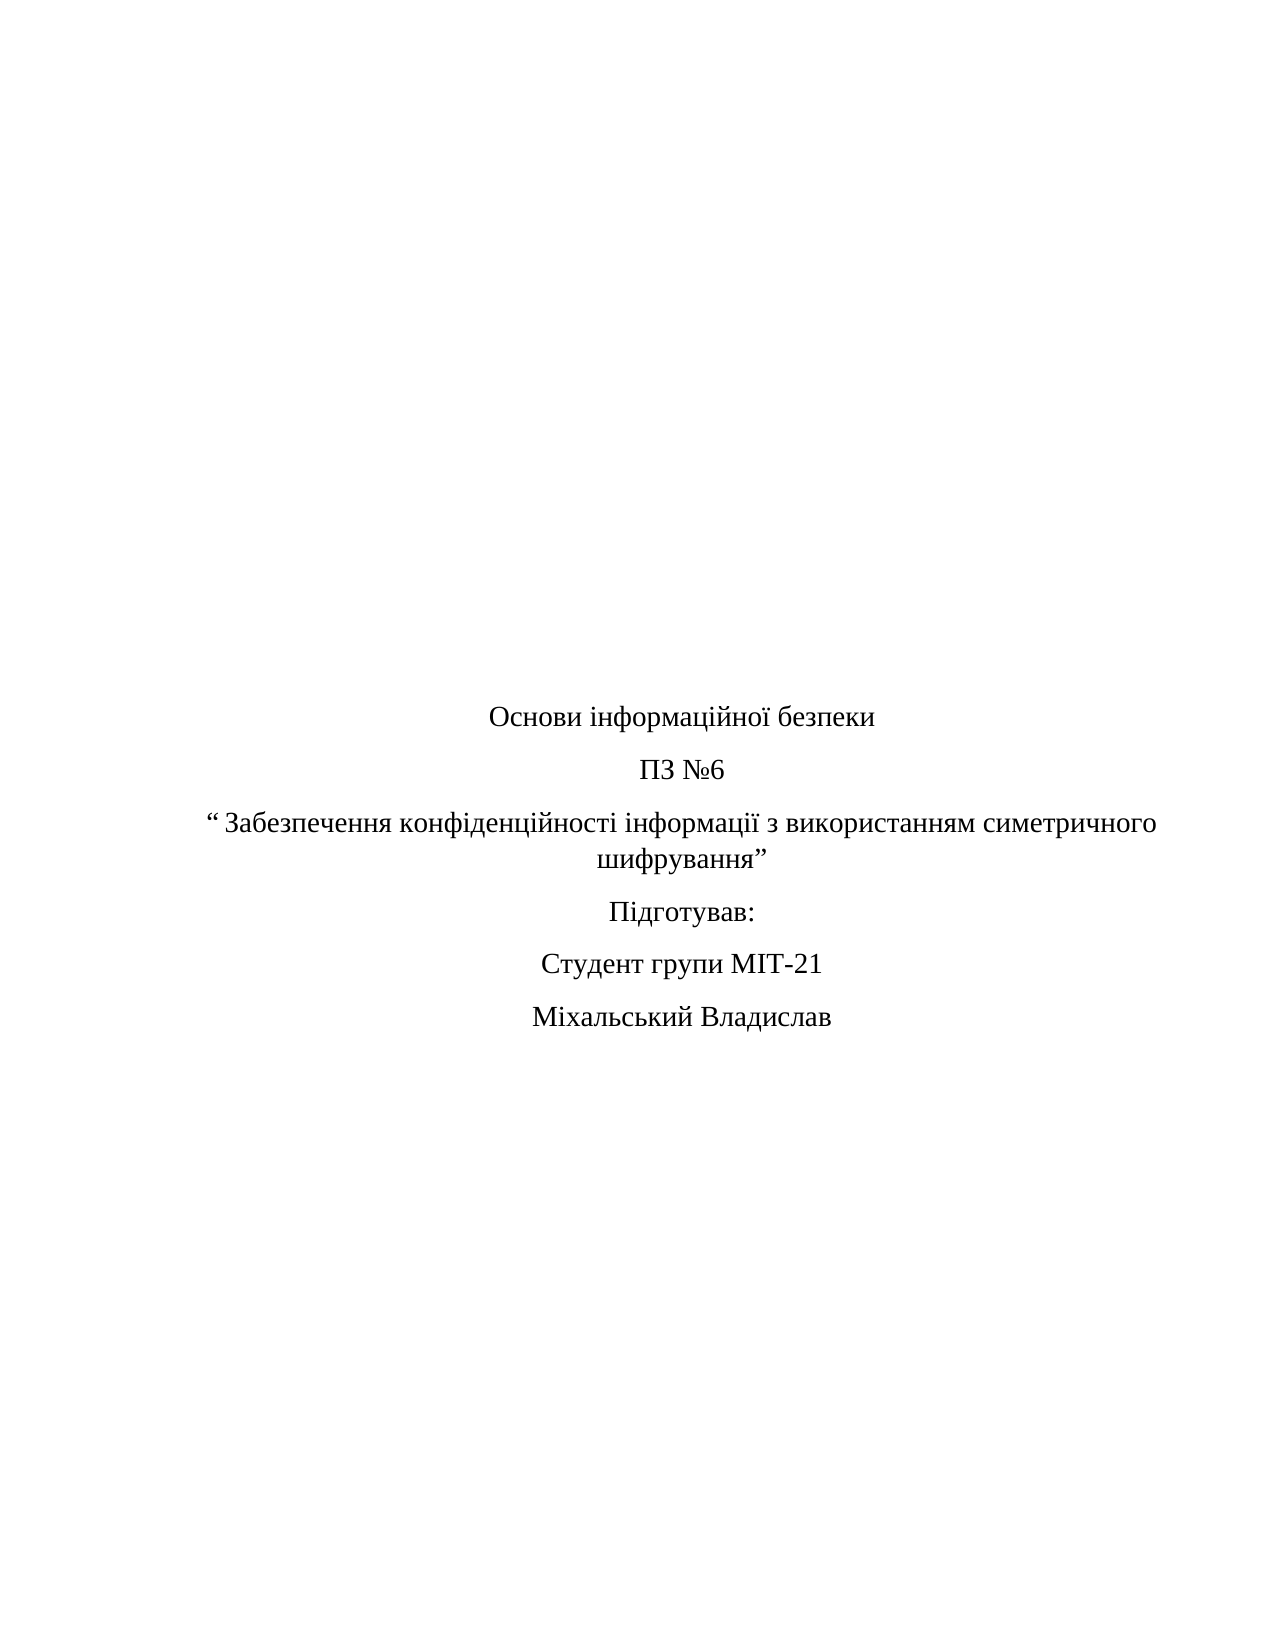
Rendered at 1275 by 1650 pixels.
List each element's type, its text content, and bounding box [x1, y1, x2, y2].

text Підготував: [177, 894, 1186, 927]
text ПЗ №6 [177, 752, 1186, 785]
text Основи інформаційної безпеки [177, 699, 1186, 733]
text “ Забезпечення конфіденційності інформації з використанням симетричного шифрування” [177, 805, 1186, 874]
text Міхальський Владислав [177, 999, 1186, 1033]
text Студент групи МІТ-21 [177, 946, 1186, 980]
